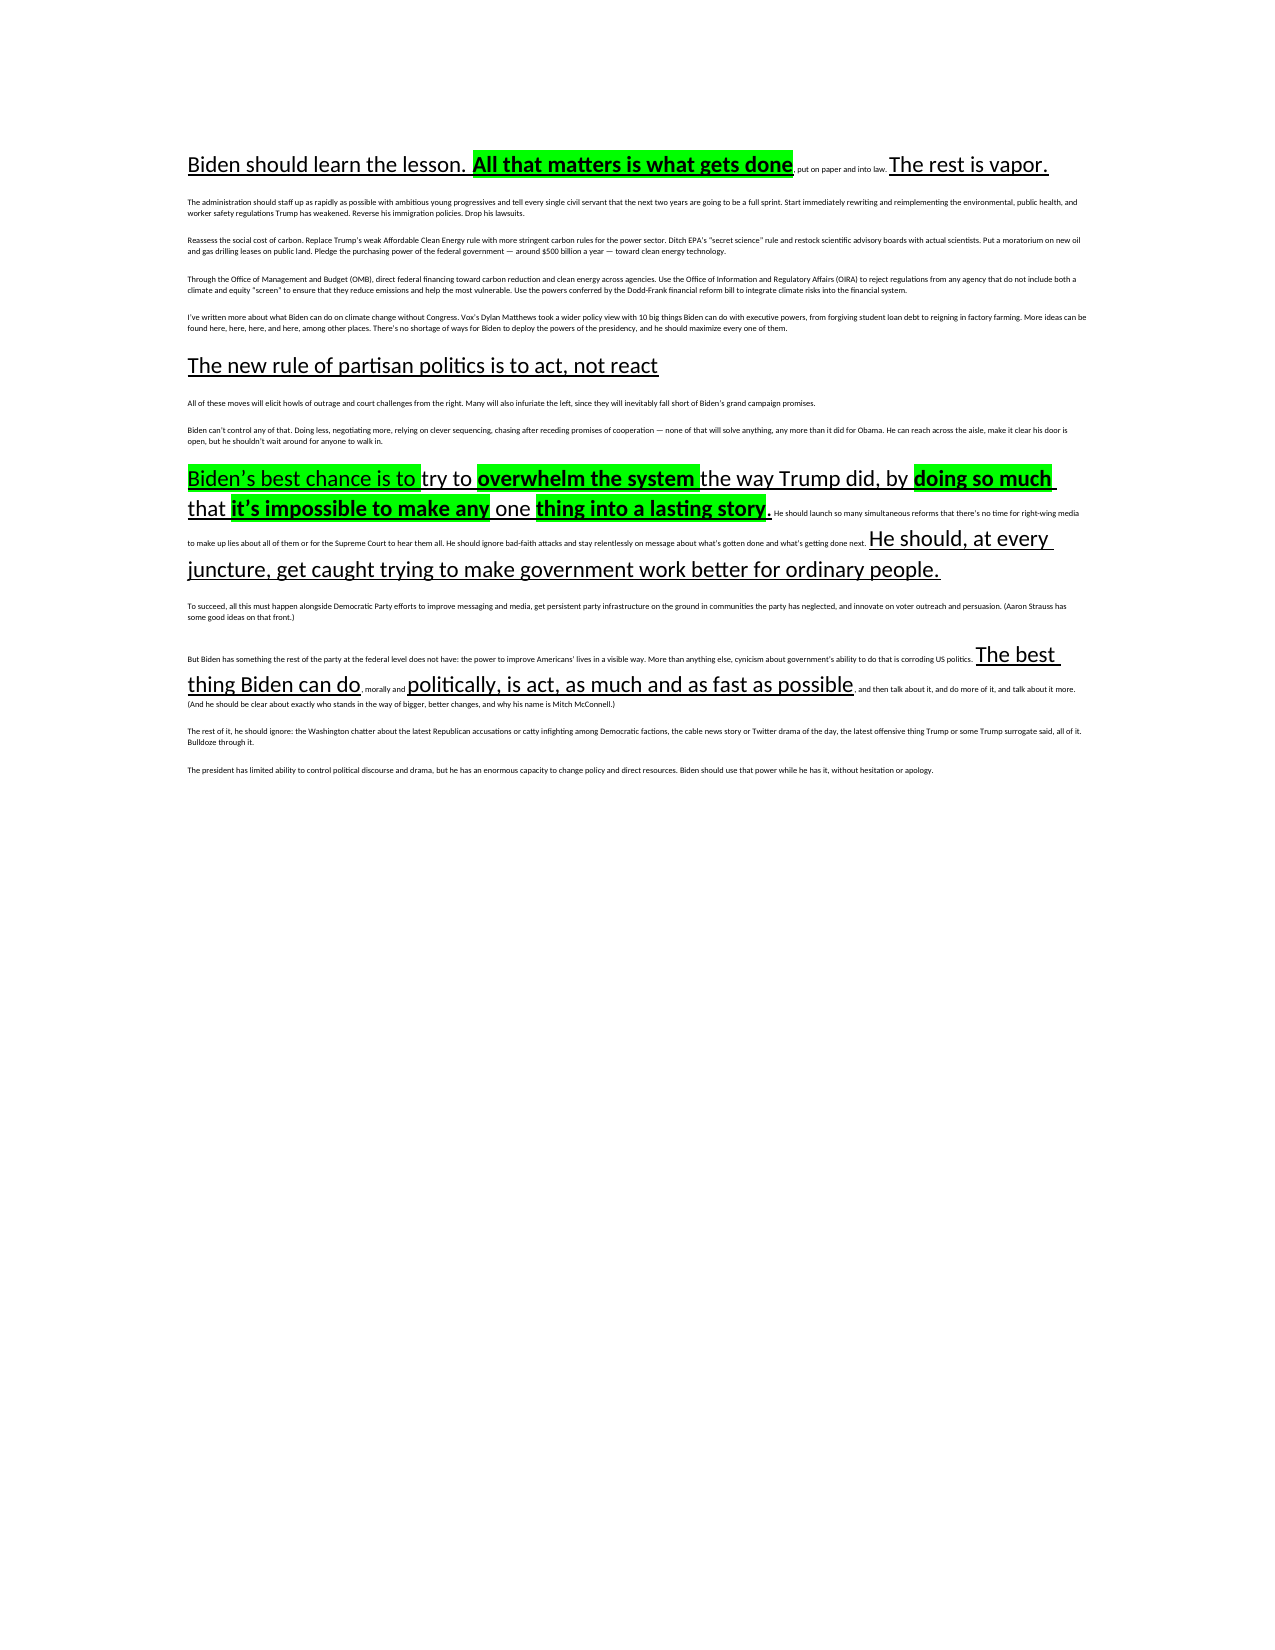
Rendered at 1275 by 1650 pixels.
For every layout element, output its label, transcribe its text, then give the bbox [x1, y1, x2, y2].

text Biden should learn the lesson. All that matters is what gets done, put on paper and into law. The rest is vapor. [187, 150, 473, 174]
text Biden’s best chance is to try to overwhelm the system the way Trump did, by doing so much that it’s impossible to make any one thing into a lasting story. He should launch so many simultaneous reforms that there’s no time for right-wing media to make up lies about all of them or for the Supreme Court to hear them all. He should ignore bad-faith attacks and stay relentlessly on message about what’s gotten done and what’s getting done next. He should, at every juncture, get caught trying to make government work better for ordinary people. [187, 464, 1087, 583]
text The rest of it, he should ignore: the Washington chatter about the latest Republican accusations or catty infighting among Democratic factions, the cable news story or Twitter drama of the day, the latest offensive thing Trump or some Trump surrogate said, all of it. Bulldoze through it. [187, 727, 1087, 748]
text But Biden has something the rest of the party at the federal level does not have: the power to improve Americans’ lives in a visible way. More than anything else, cynicism about government’s ability to do that is corroding US politics. The best thing Biden can do, morally and politically, is act, as much and as fast as possible, and then talk about it, and do more of it, and talk about it more. (And he should be clear about exactly who stands in the way of bigger, better changes, and why his name is Mitch McConnell.) [187, 640, 1087, 709]
text The new rule of partisan politics is to act, not react [187, 351, 1087, 379]
text To succeed, all this must happen alongside Democratic Party efforts to improve messaging and media, get persistent party infrastructure on the ground in communities the party has neglected, and innovate on voter outreach and persuasion. (Aaron Strauss has some good ideas on that front.) [187, 602, 1087, 623]
text Biden should learn the lesson. All that matters is what gets done, put on paper and into law. The rest is vapor. [793, 150, 1087, 178]
